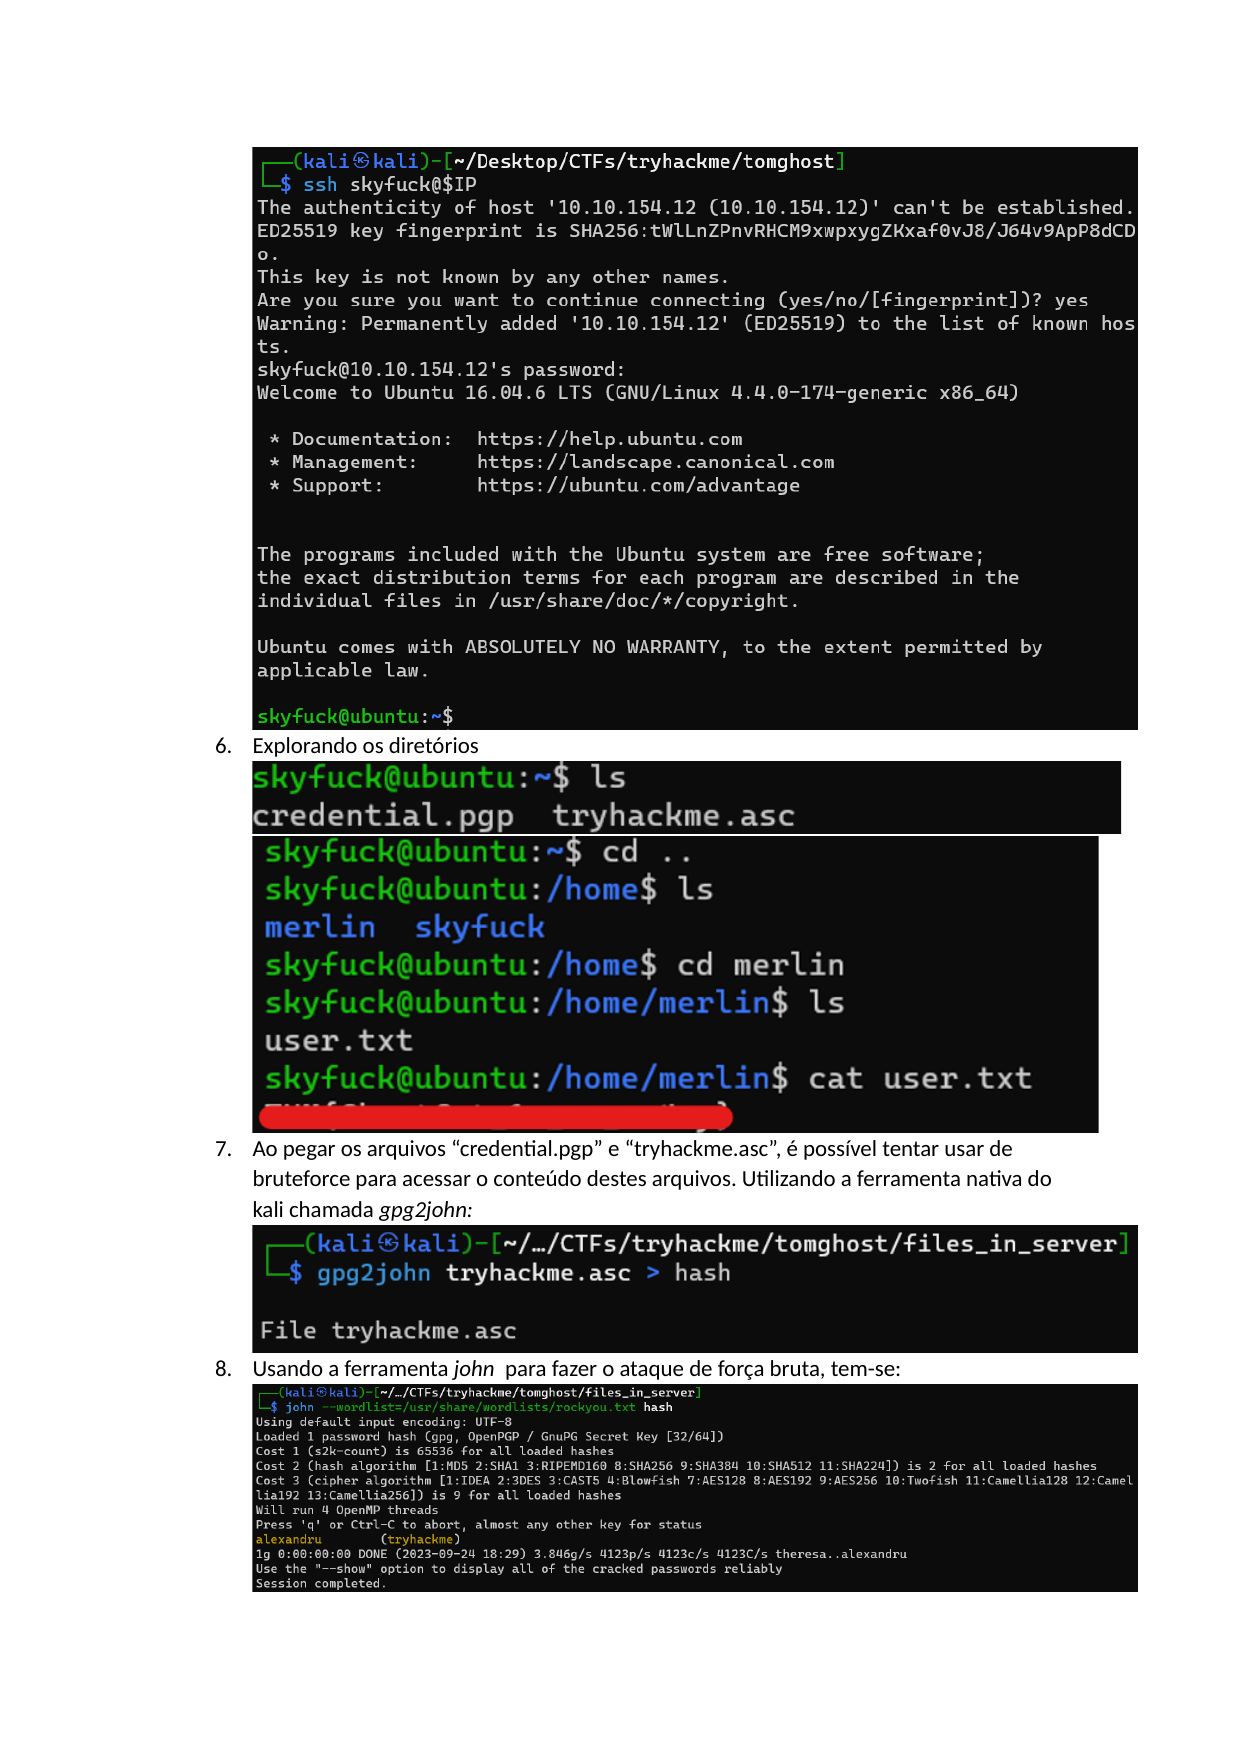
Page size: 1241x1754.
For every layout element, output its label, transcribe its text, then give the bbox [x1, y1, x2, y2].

picture [252, 147, 1138, 730]
picture [252, 1225, 1138, 1353]
list Explorando os diretórios [215, 732, 1063, 760]
list Ao pegar os arquivos “credential.pgp” e “tryhackme.asc”, é possível tentar usar de bruteforce para acessar o conteúdo destes arquivos. Utilizando a ferramenta nativa do kali chamada gpg2john: [215, 1134, 1063, 1223]
list Usando a ferramenta john para fazer o ataque de força bruta, tem-se: [215, 1354, 1063, 1382]
picture [252, 1384, 1138, 1592]
picture [252, 836, 1099, 1133]
picture [252, 761, 1122, 834]
